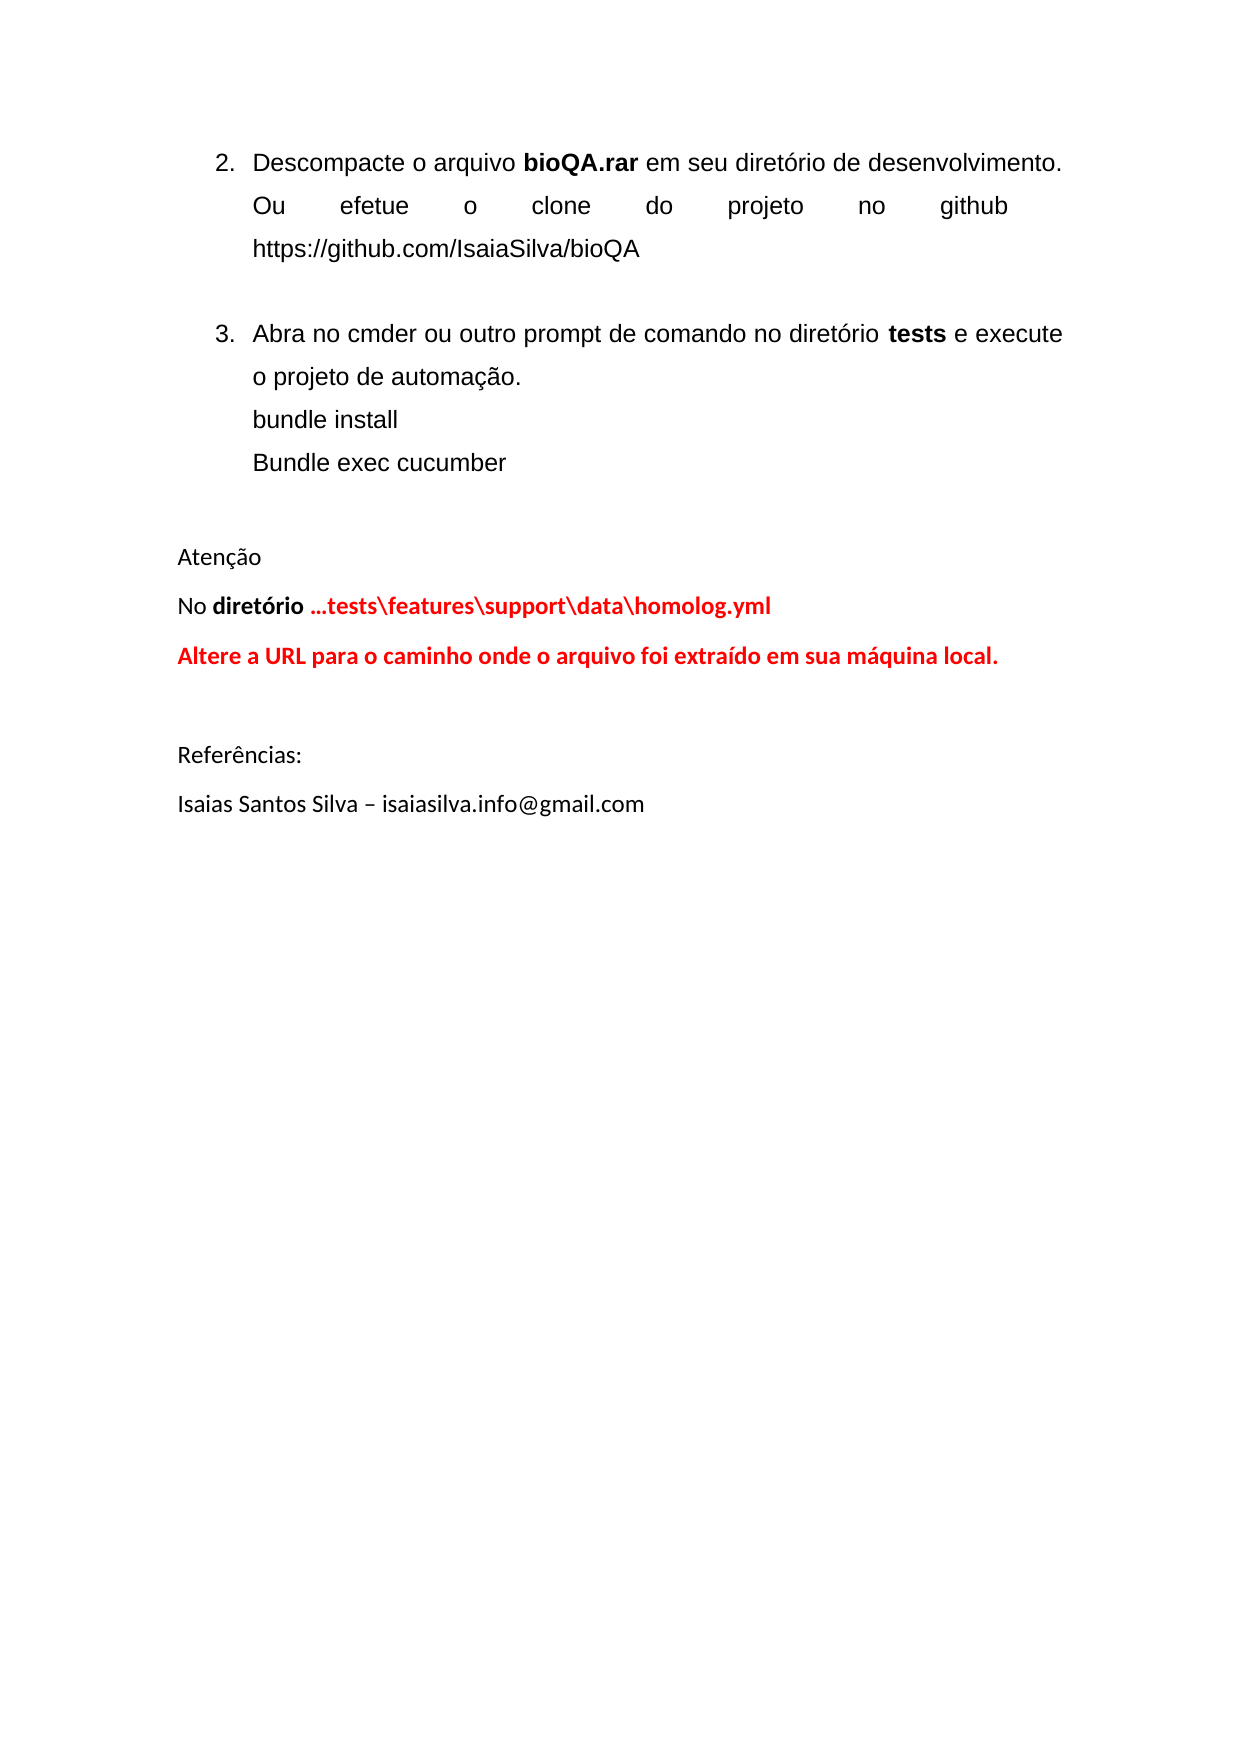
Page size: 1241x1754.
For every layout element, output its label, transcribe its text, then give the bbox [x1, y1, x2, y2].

text Isaias Santos Silva – isaiasilva.info@gmail.com [177, 788, 1063, 819]
list Descompacte o arquivo bioQA.rar em seu diretório de desenvolvimento. Ou efetue o clone do projeto no github https://github.com/IsaiaSilva/bioQA [215, 148, 1063, 304]
list Bundle exec cucumber [252, 448, 1063, 477]
text Atenção [177, 541, 1063, 571]
list bundle install [252, 405, 1063, 433]
list Abra no cmder ou outro prompt de comando no diretório tests e execute o projeto de automação. [215, 318, 1063, 390]
text Referências: [177, 739, 1063, 769]
text Altere a URL para o caminho onde o arquivo foi extraído em sua máquina local. [177, 640, 1063, 670]
text No diretório …tests\features\support\data\homolog.yml [177, 590, 1063, 621]
